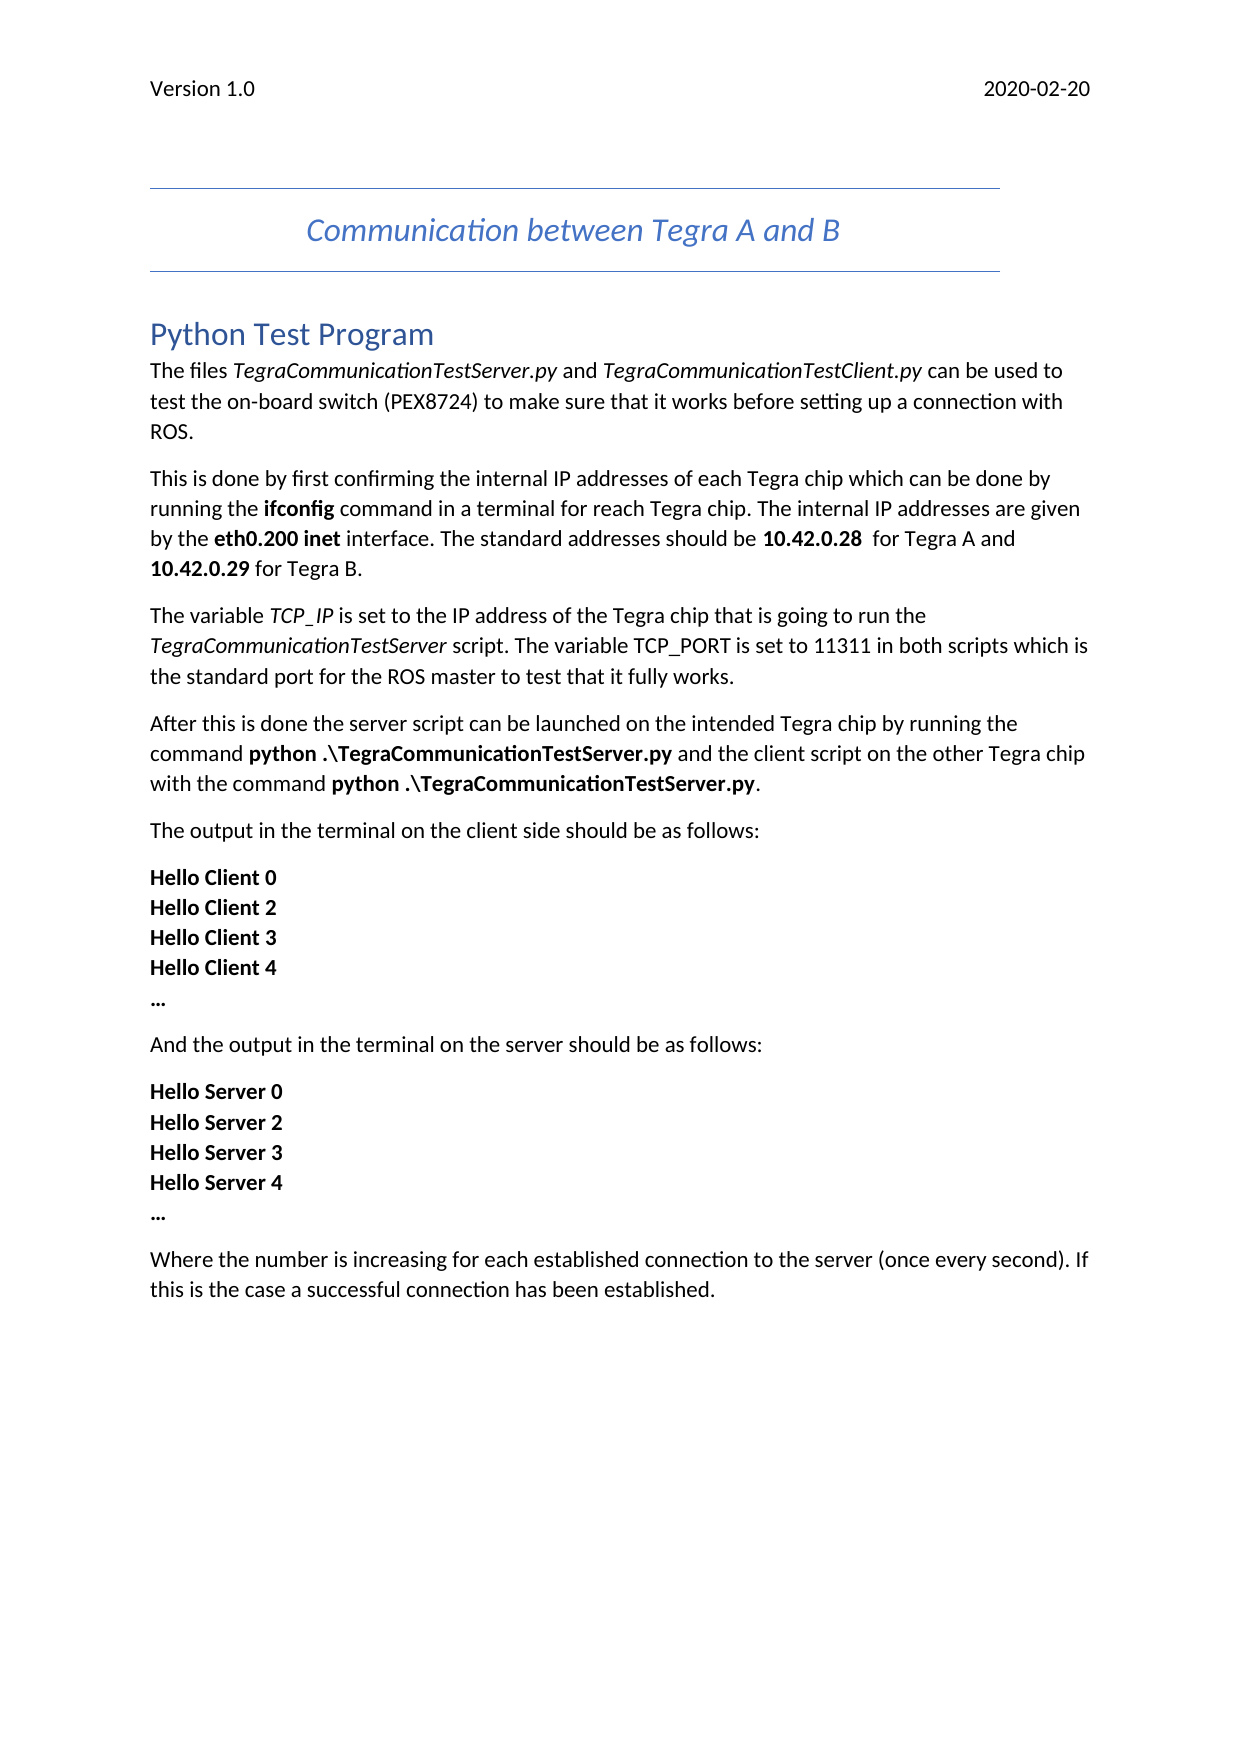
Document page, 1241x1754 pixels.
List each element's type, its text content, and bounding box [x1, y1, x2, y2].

text The files TegraCommunicationTestServer.py and TegraCommunicationTestClient.py can be used to test the on-board switch (PEX8724) to make sure that it works before setting up a connection with ROS. [150, 357, 1090, 445]
text After this is done the server script can be launched on the intended Tegra chip by running the command python .\TegraCommunicationTestServer.py and the client script on the other Tegra chip with the command python .\TegraCommunicationTestServer.py. [150, 709, 1090, 797]
text Hello Server 3 [150, 1138, 1090, 1166]
subtitle Python Test Program [150, 313, 1090, 353]
text … [150, 984, 1090, 1012]
text Communication between Tegra A and B [150, 189, 1000, 271]
text … [150, 1198, 1090, 1226]
text Hello Client 0 [150, 863, 1090, 891]
text Hello Server 4 [150, 1168, 1090, 1196]
text This is done by first confirming the internal IP addresses of each Tegra chip which can be done by running the ifconfig command in a terminal for reach Tegra chip. The internal IP addresses are given by the eth0.200 inet interface. The standard addresses should be 10.42.0.28 for Tegra A and 10.42.0.29 for Tegra B. [150, 464, 1090, 583]
text The output in the terminal on the client side should be as follows: [150, 816, 1090, 844]
text Hello Client 2 [150, 893, 1090, 921]
text The variable TCP_IP is set to the IP address of the Tegra chip that is going to run the TegraCommunicationTestServer script. The variable TCP_PORT is set to 11311 in both scripts which is the standard port for the ROS master to test that it fully works. [150, 601, 1090, 690]
text Hello Client 4 [150, 953, 1090, 982]
text Hello Server 2 [150, 1108, 1090, 1136]
text And the output in the terminal on the server should be as follows: [150, 1031, 1090, 1059]
text Hello Server 0 [150, 1077, 1090, 1106]
text Where the number is increasing for each established connection to the server (once every second). If this is the case a successful connection has been established. [150, 1245, 1090, 1303]
text Hello Client 3 [150, 923, 1090, 951]
